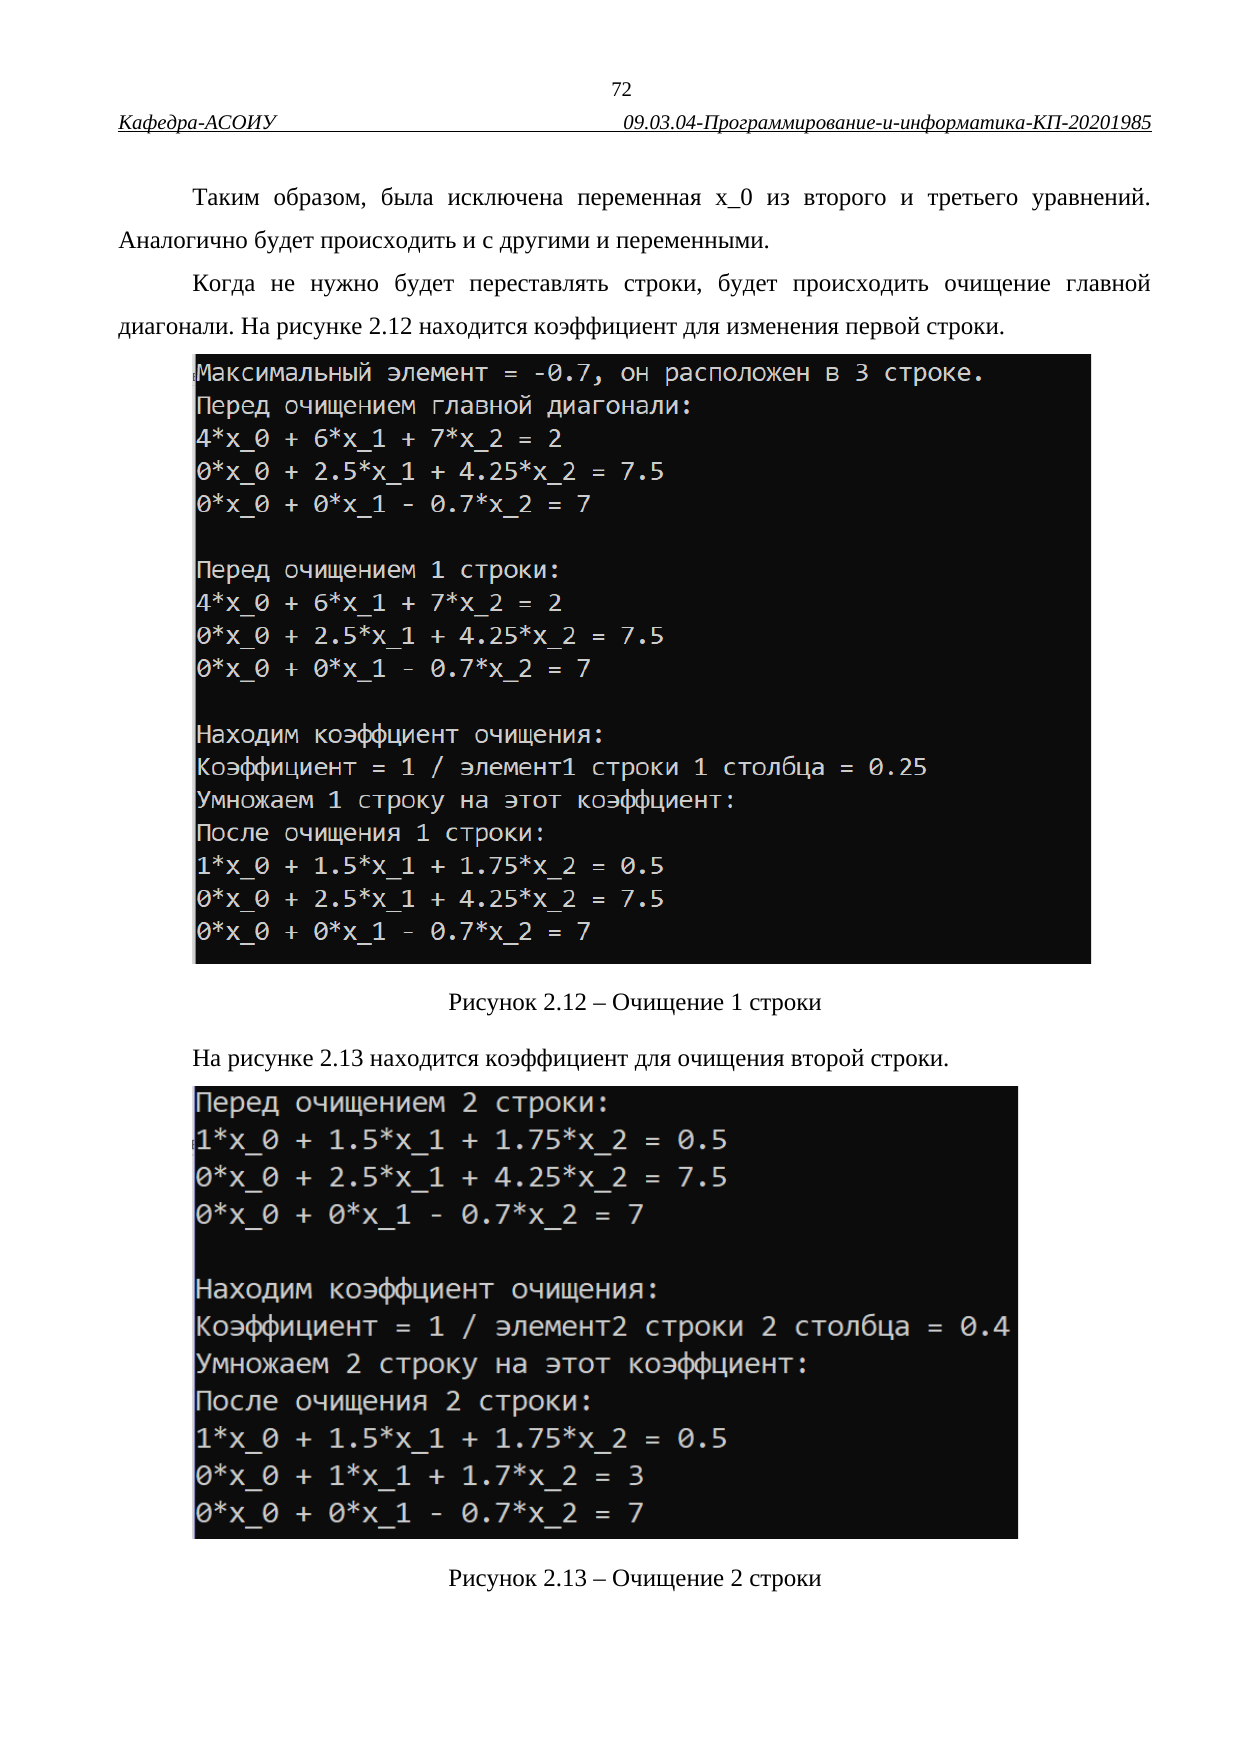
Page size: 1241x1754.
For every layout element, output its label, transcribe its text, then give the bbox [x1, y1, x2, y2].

picture [192, 354, 1092, 964]
text Когда не нужно будет переставлять строки, будет происходить очищение главной диагонали. На рисунке 2.12 находится коэффициент для изменения первой строки. [118, 268, 1152, 340]
picture [192, 1086, 1019, 1539]
text Рисунок 2.12 – Очищение 1 строки [118, 987, 1152, 1016]
text Рисунок 2.13 – Очищение 2 строки [118, 1563, 1152, 1592]
text На рисунке 2.13 находится коэффициент для очищения второй строки. [118, 1043, 1152, 1072]
text Таким образом, была исключена переменная х_0 из второго и третьего уравнений. Аналогично будет происходить и с другими и переменными. [118, 182, 1152, 254]
